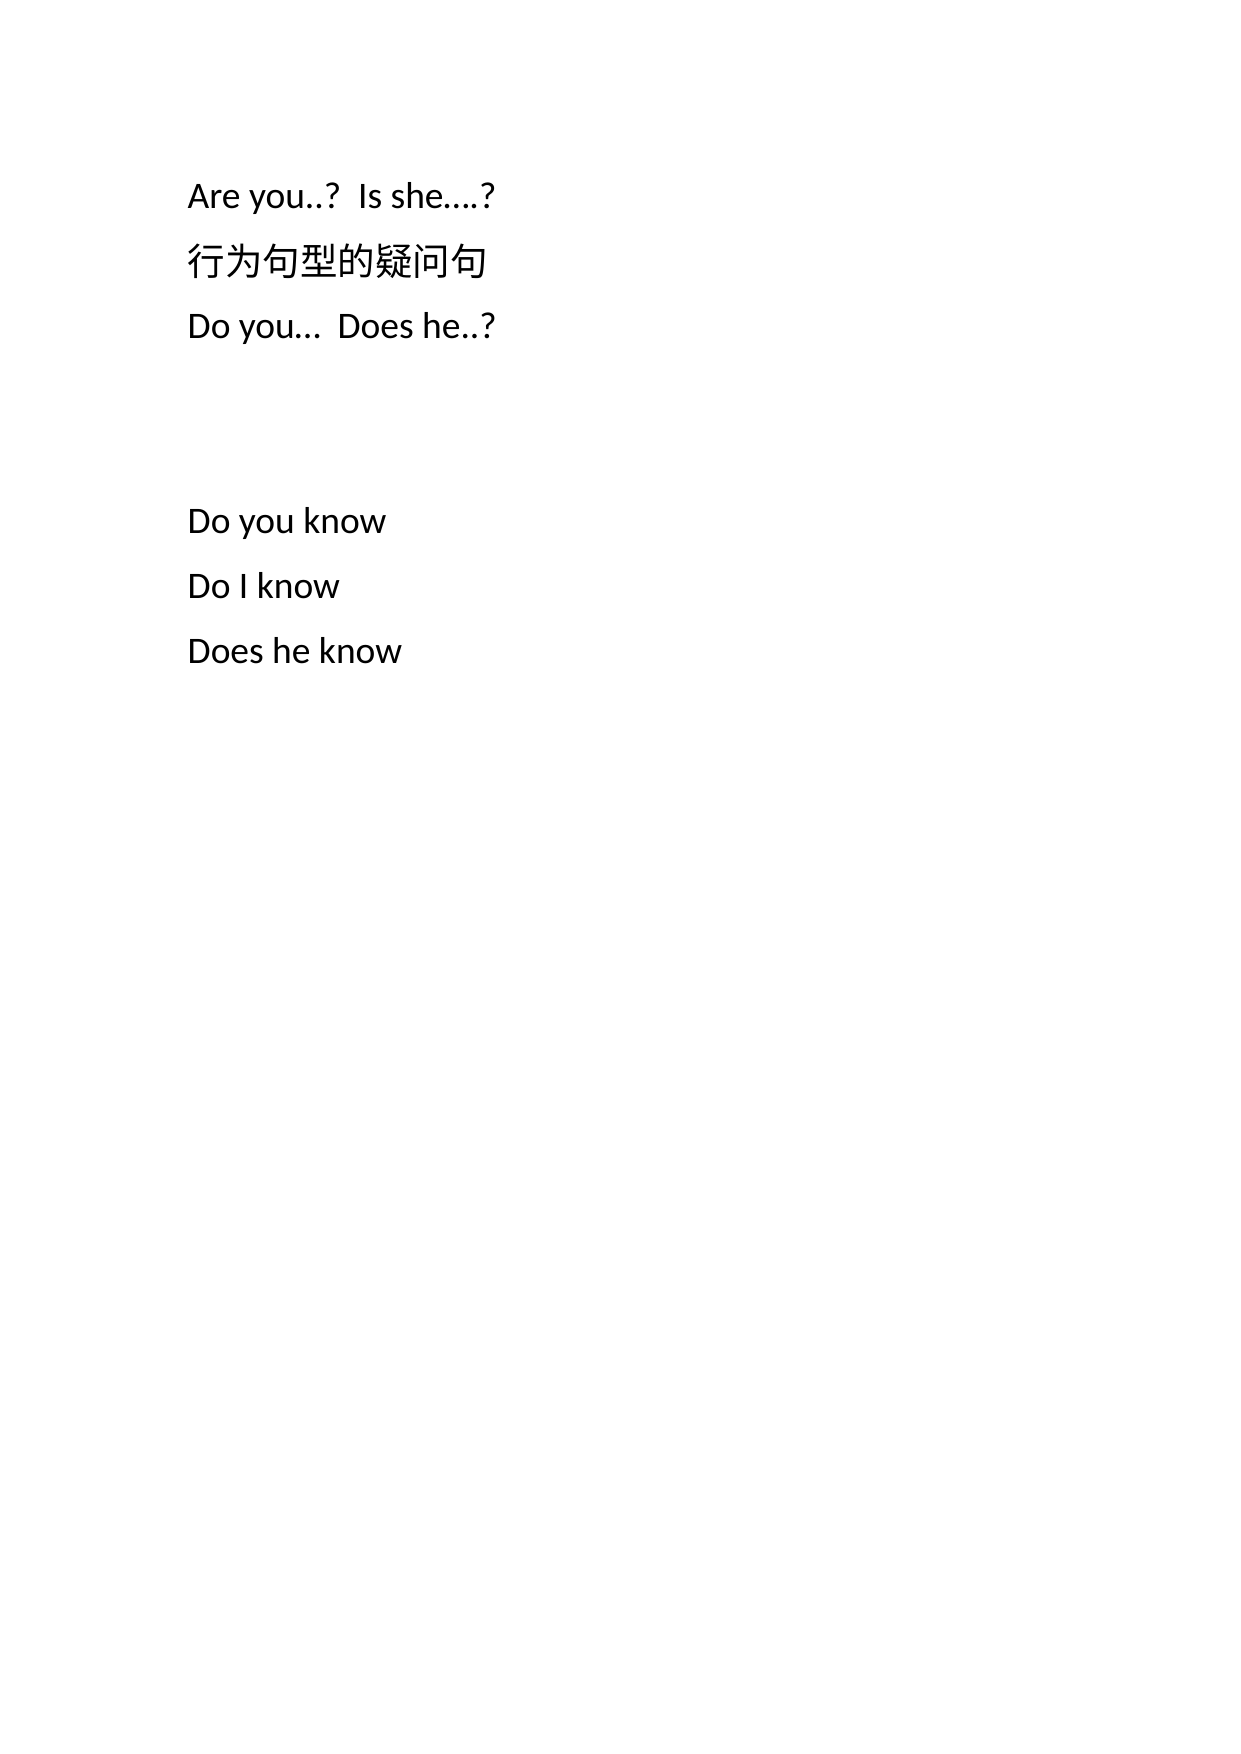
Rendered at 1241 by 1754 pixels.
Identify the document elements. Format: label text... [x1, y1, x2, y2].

text Do you… Does he..? [187, 292, 1053, 357]
text Does he know [187, 617, 1053, 682]
text 行为句型的疑问句 [187, 227, 1053, 292]
text Do I know [187, 552, 1053, 617]
text Do you know [187, 487, 1053, 552]
text Are you..? Is she….? [187, 162, 1053, 227]
